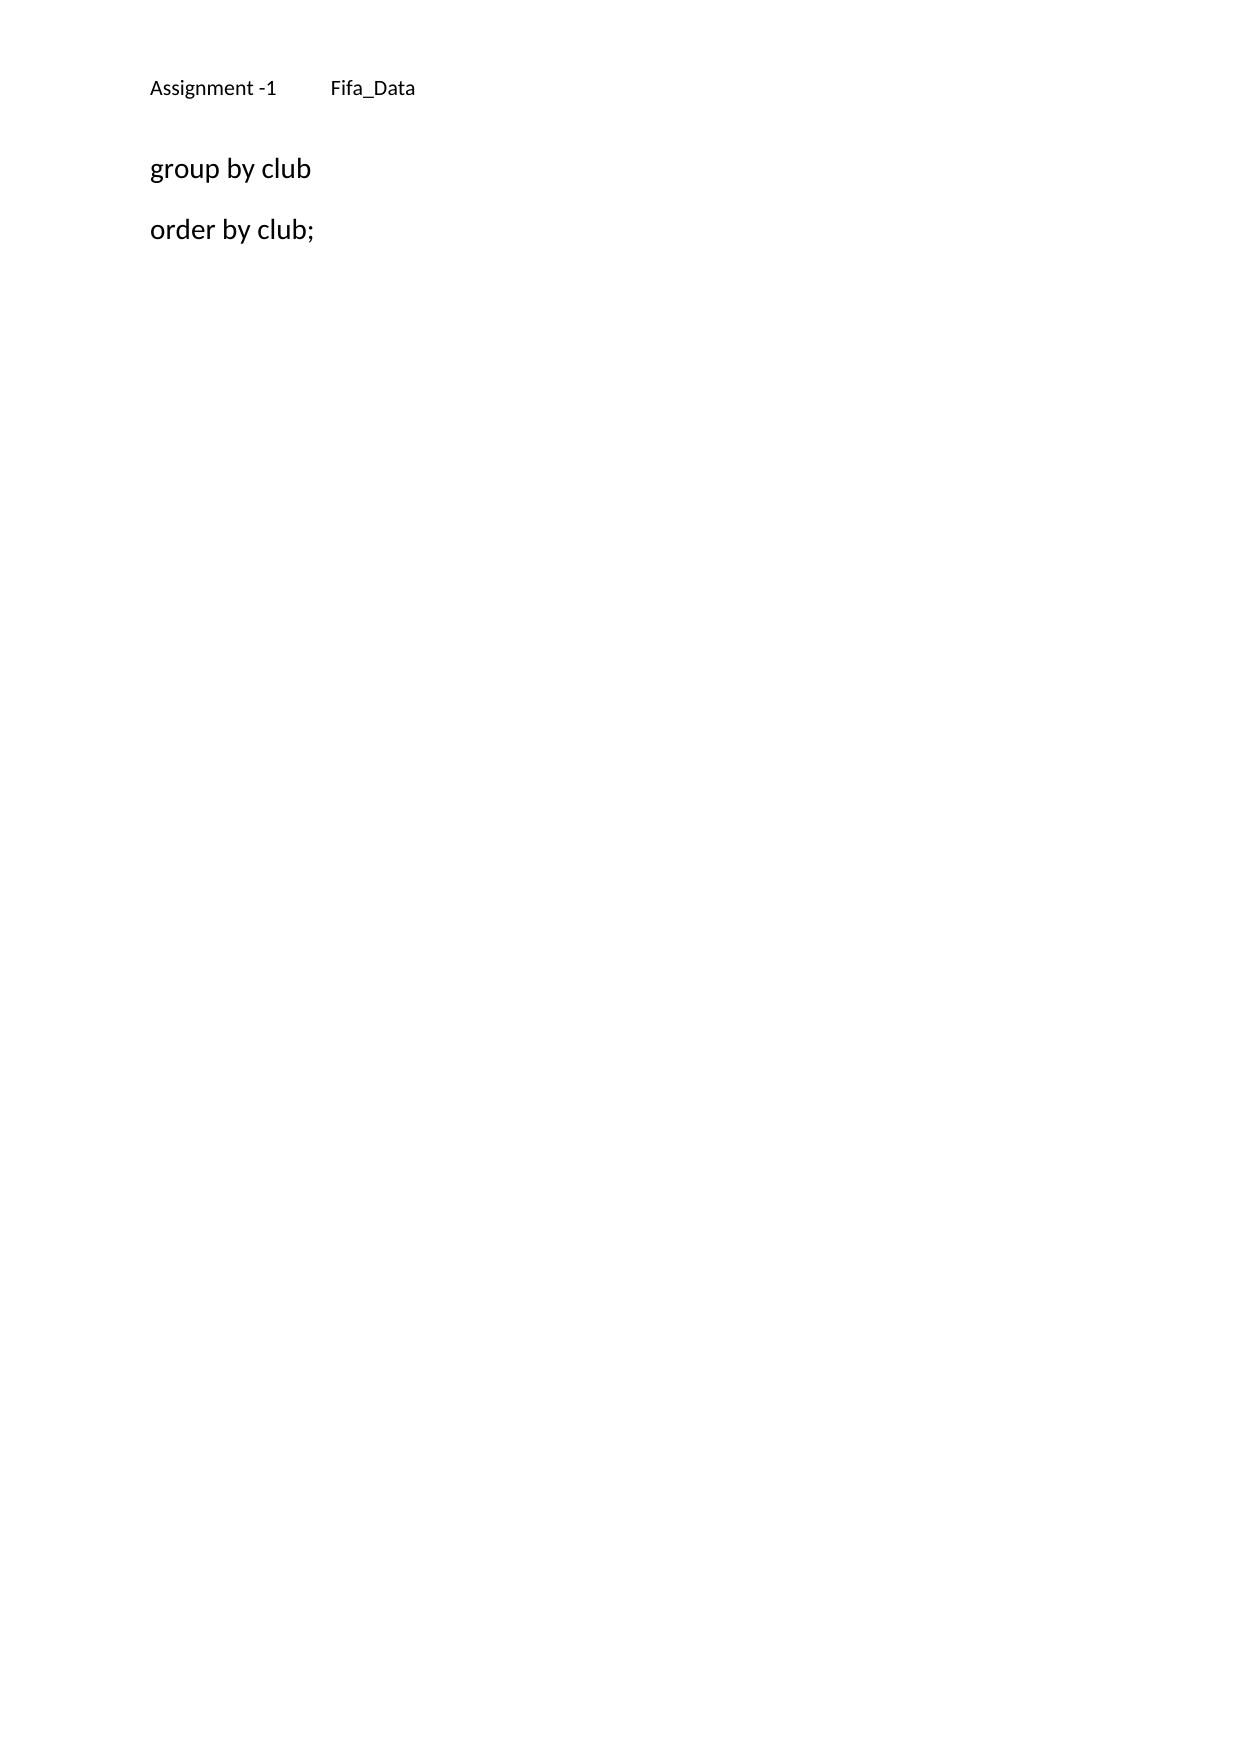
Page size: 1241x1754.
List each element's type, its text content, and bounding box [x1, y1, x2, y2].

text group by club [150, 150, 1090, 186]
text order by club; [150, 211, 1090, 247]
